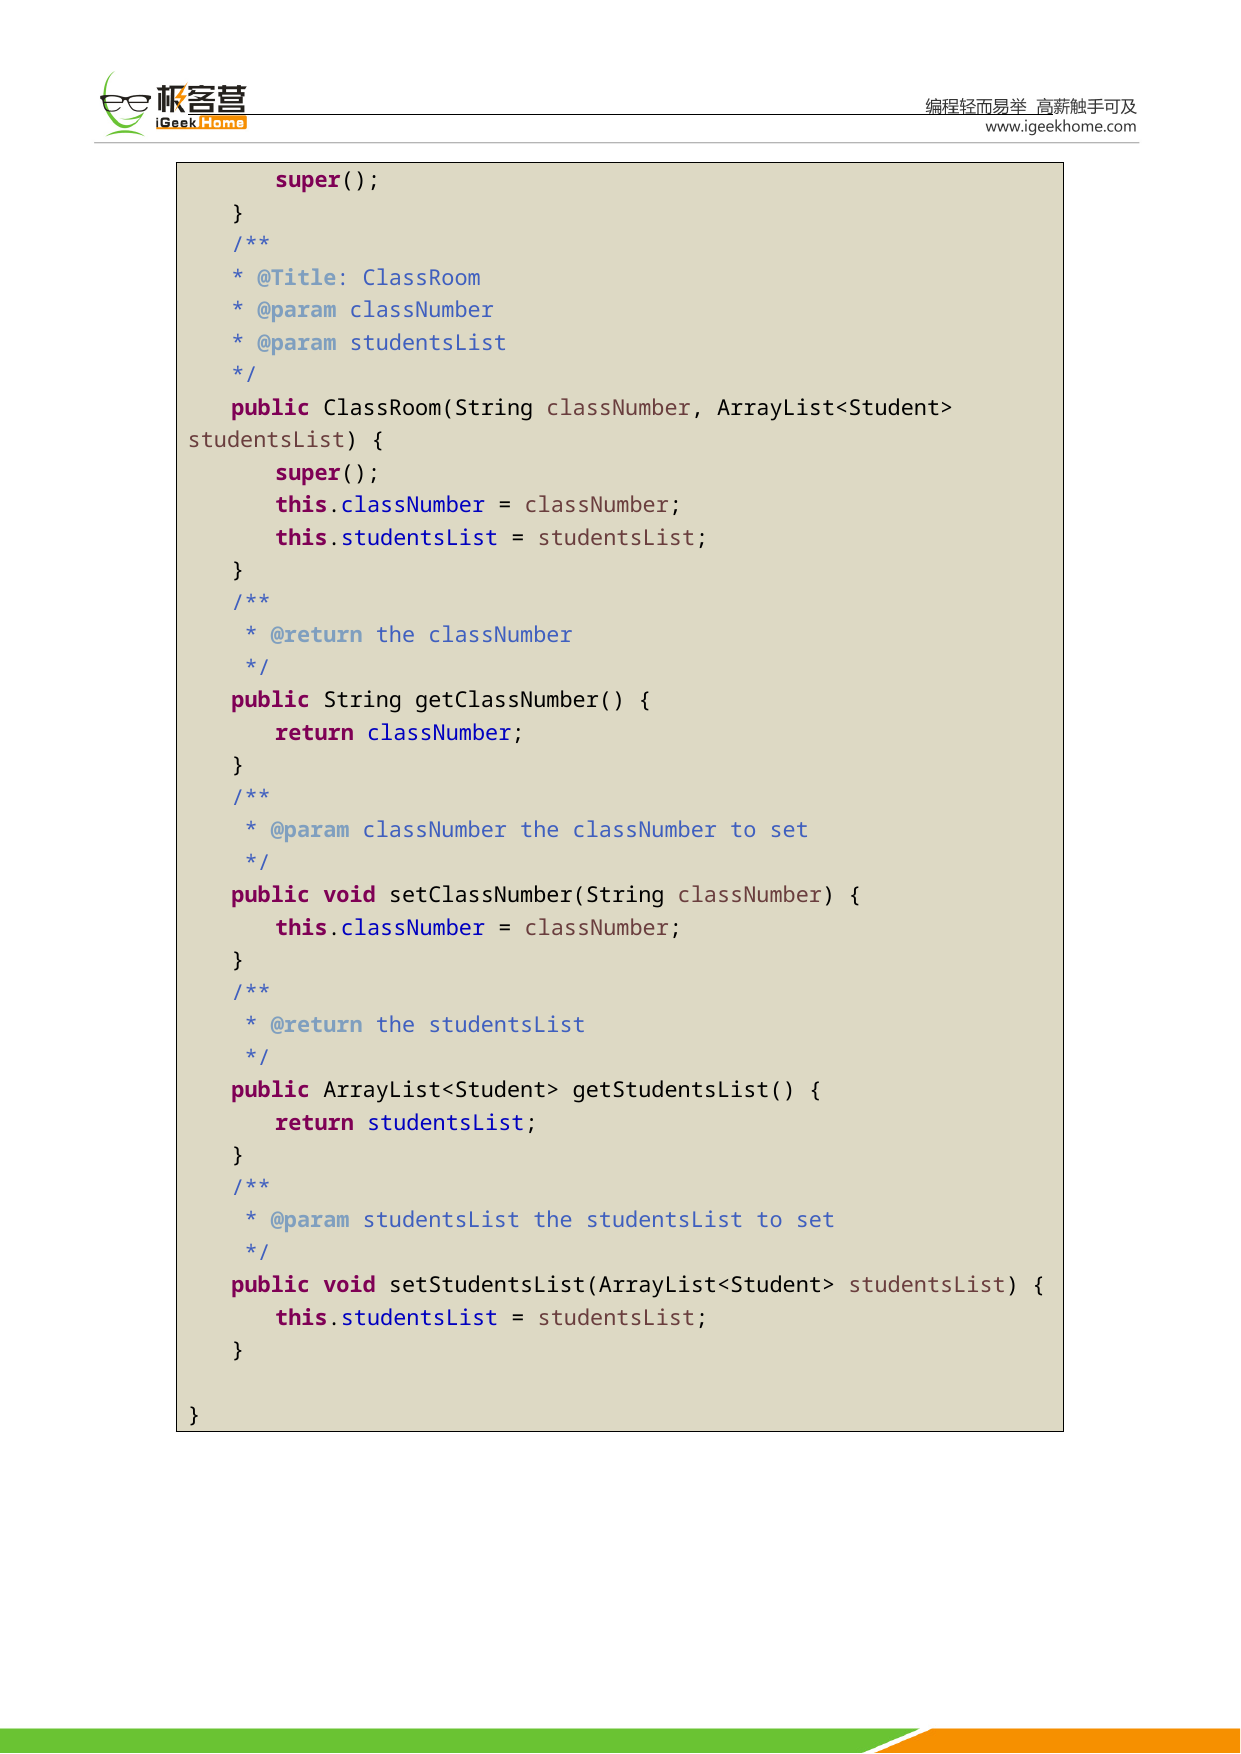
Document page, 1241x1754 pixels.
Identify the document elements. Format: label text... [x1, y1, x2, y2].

picture [0, 1690, 1241, 1753]
picture [0, 1, 1241, 151]
